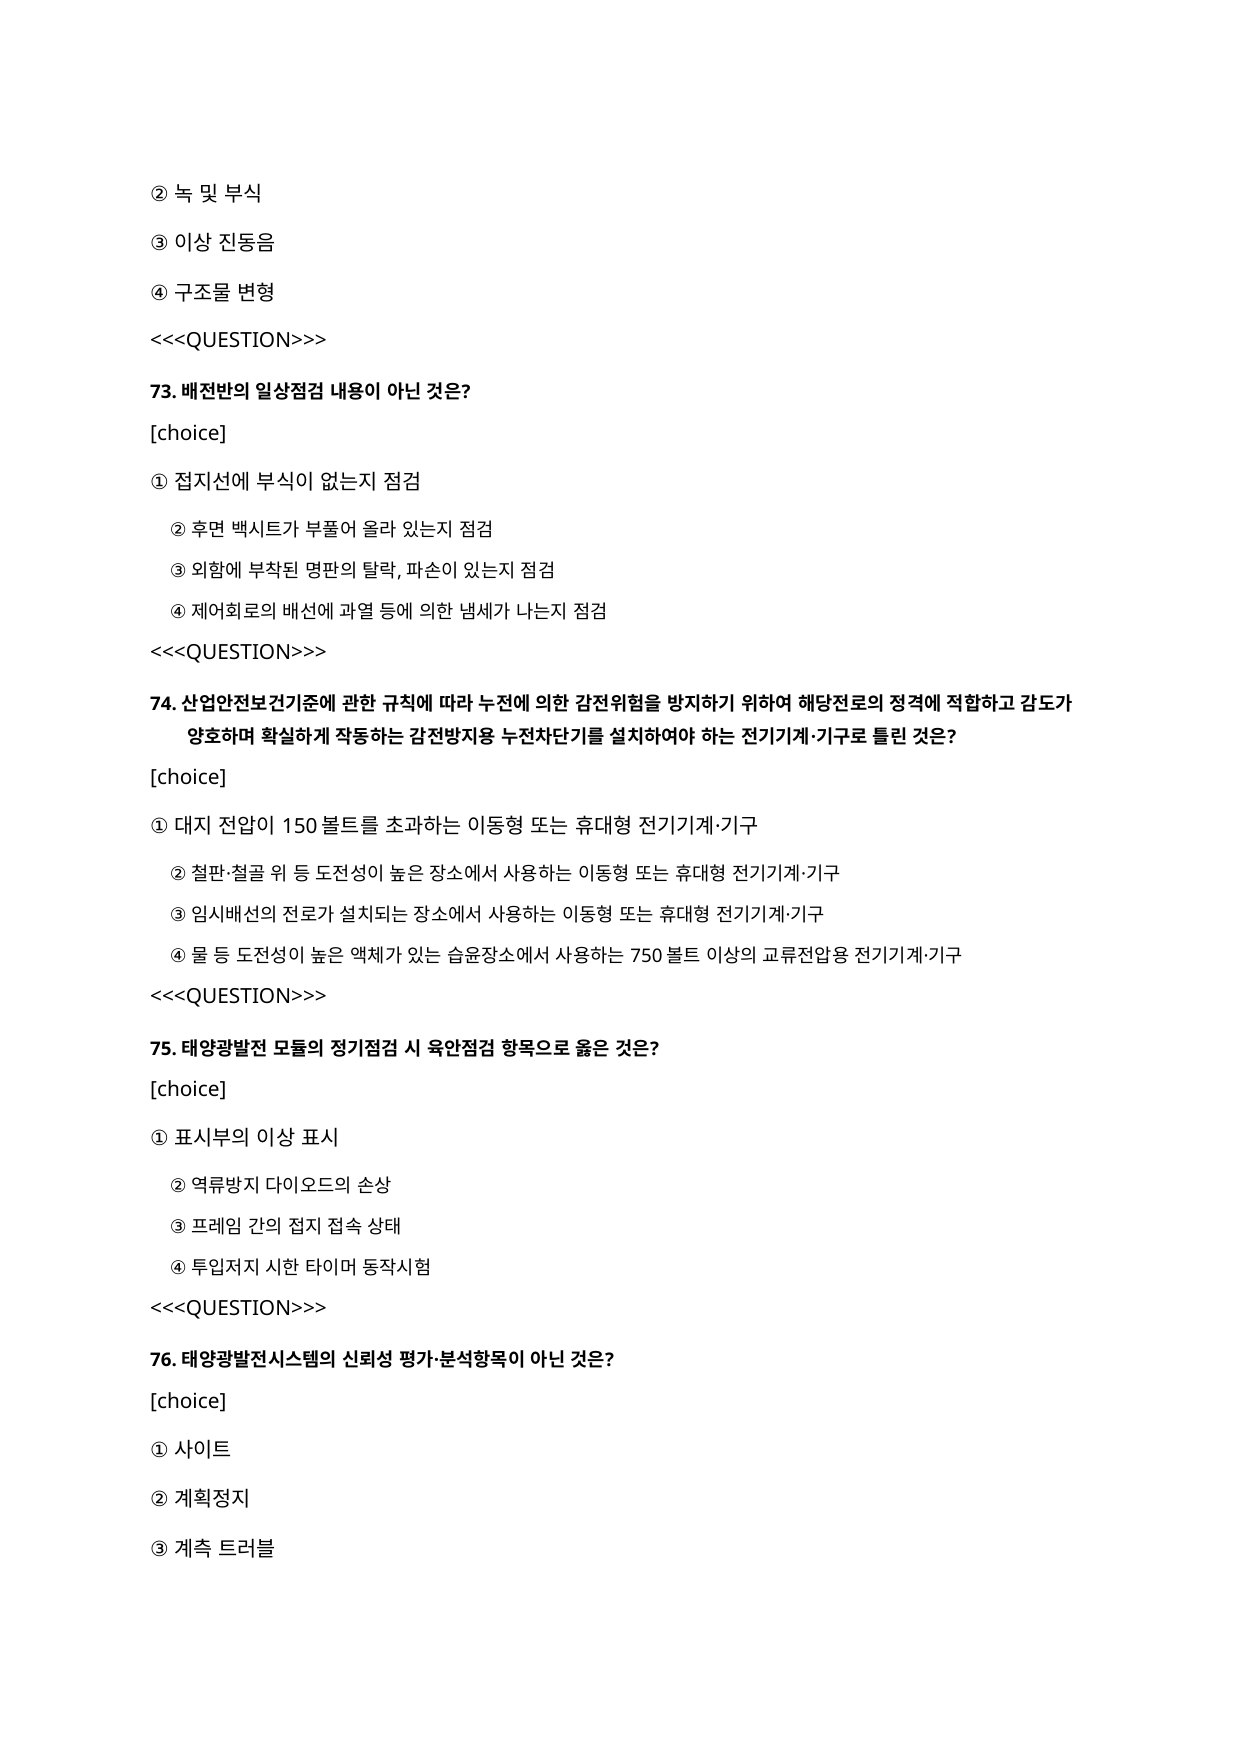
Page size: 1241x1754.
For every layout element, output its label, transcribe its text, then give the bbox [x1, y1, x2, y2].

text ③ 프레임 간의 접지 접속 상태 [150, 1212, 1090, 1239]
text 75. 태양광발전 모듈의 정기점검 시 육안점검 항목으로 옳은 것은? [150, 1033, 1090, 1060]
text 76. 태양광발전시스템의 신뢰성 평가·분석항목이 아닌 것은? [150, 1345, 1090, 1372]
text ① 사이트 [150, 1433, 1090, 1463]
text 74. 산업안전보건기준에 관한 규칙에 따라 누전에 의한 감전위험을 방지하기 위하여 해당전로의 정격에 적합하고 감도가 양호하며 확실하게 작동하는 감전방지용 누전차단기를 설치하여야 하는 전기기계·기구로 틀린 것은? [150, 689, 1090, 748]
text ③ 임시배선의 전로가 설치되는 장소에서 사용하는 이동형 또는 휴대형 전기기계·기구 [150, 900, 1090, 927]
text [choice] [150, 418, 1090, 446]
text [choice] [150, 1074, 1090, 1102]
text ④ 제어회로의 배선에 과열 등에 의한 냄세가 나는지 점검 [150, 596, 1090, 623]
text [choice] [150, 1386, 1090, 1414]
text ② 철판·철골 위 등 도전성이 높은 장소에서 사용하는 이동형 또는 휴대형 전기기계·기구 [150, 859, 1090, 886]
text <<<QUESTION>>> [150, 982, 1090, 1010]
text ② 역류방지 다이오드의 손상 [150, 1171, 1090, 1198]
text ④ 물 등 도전성이 높은 액체가 있는 습윤장소에서 사용하는 750볼트 이상의 교류전압용 전기기계·기구 [150, 941, 1090, 968]
text ④ 구조물 변형 [150, 276, 1090, 306]
text ③ 이상 진동음 [150, 227, 1090, 257]
text <<<QUESTION>>> [150, 325, 1090, 354]
text ① 표시부의 이상 표시 [150, 1121, 1090, 1152]
text ② 녹 및 부식 [150, 177, 1090, 207]
text 73. 배전반의 일상점검 내용이 아닌 것은? [150, 377, 1090, 404]
text ① 대지 전압이 150볼트를 초과하는 이동형 또는 휴대형 전기기계·기구 [150, 809, 1090, 840]
text ① 접지선에 부식이 없는지 점검 [150, 465, 1090, 495]
text ③ 외함에 부착된 명판의 탈락, 파손이 있는지 점검 [150, 555, 1090, 582]
text [choice] [150, 762, 1090, 791]
text ② 후면 백시트가 부풀어 올라 있는지 점검 [150, 514, 1090, 542]
text ③ 계측 트러블 [150, 1532, 1090, 1562]
text ② 계획정지 [150, 1483, 1090, 1513]
text <<<QUESTION>>> [150, 637, 1090, 666]
text ④ 투입저지 시한 타이머 동작시험 [150, 1253, 1090, 1280]
text <<<QUESTION>>> [150, 1293, 1090, 1322]
